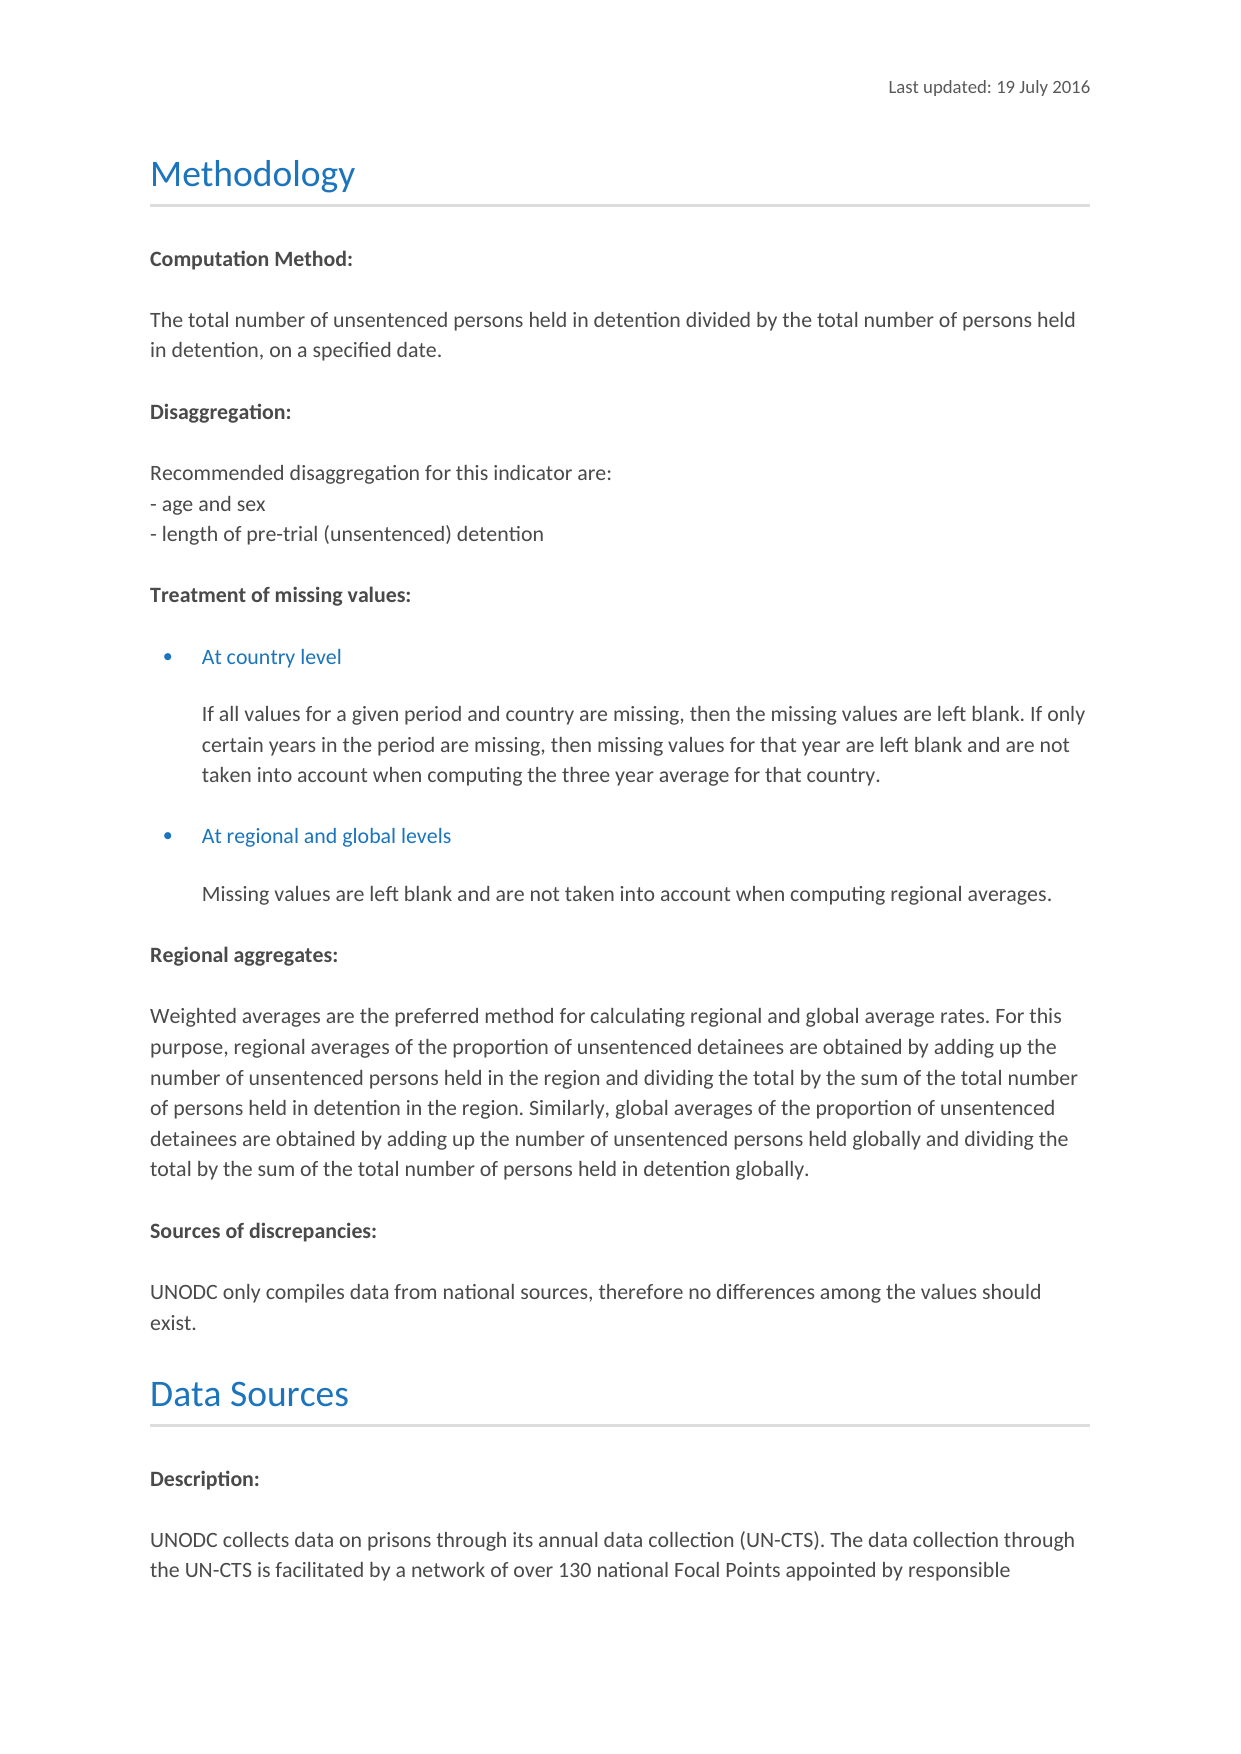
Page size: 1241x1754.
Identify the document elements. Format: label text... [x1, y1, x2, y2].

text Weighted averages are the preferred method for calculating regional and global average rates. For this purpose, regional averages of the proportion of unsentenced detainees are obtained by adding up the number of unsentenced persons held in the region and dividing the total by the sum of the total number of persons held in detention in the region. Similarly, global averages of the proportion of unsentenced detainees are obtained by adding up the number of unsentenced persons held globally and dividing the total by the sum of the total number of persons held in detention globally. [150, 1002, 1090, 1182]
text Description: [150, 1465, 1090, 1491]
list At regional and global levels [164, 823, 1090, 849]
text Missing values are left blank and are not taken into account when computing regional averages. [202, 880, 1090, 907]
text Methodology [150, 150, 1090, 204]
text Computation Method: [150, 245, 1090, 271]
text Data Sources [150, 1370, 1090, 1424]
text - length of pre-trial (unsentenced) detention [150, 520, 1090, 547]
text The total number of unsentenced persons held in detention divided by the total number of persons held in detention, on a specified date. [150, 306, 1090, 363]
text Recommended disaggregation for this indicator are: [150, 459, 1090, 486]
text Treatment of missing values: [150, 582, 1090, 608]
text If all values for a given period and country are missing, then the missing values are left blank. If only certain years in the period are missing, then missing values for that year are left blank and are not taken into account when computing the three year average for that country. [202, 700, 1090, 788]
list At country level [164, 643, 1090, 669]
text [150, 1526, 1090, 1583]
text UNODC only compiles data from national sources, therefore no differences among the values should exist. [150, 1278, 1090, 1335]
text Regional aggregates: [150, 941, 1090, 968]
text - age and sex [150, 490, 1090, 516]
text Sources of discrepancies: [150, 1217, 1090, 1243]
text Disaggregation: [150, 398, 1090, 424]
